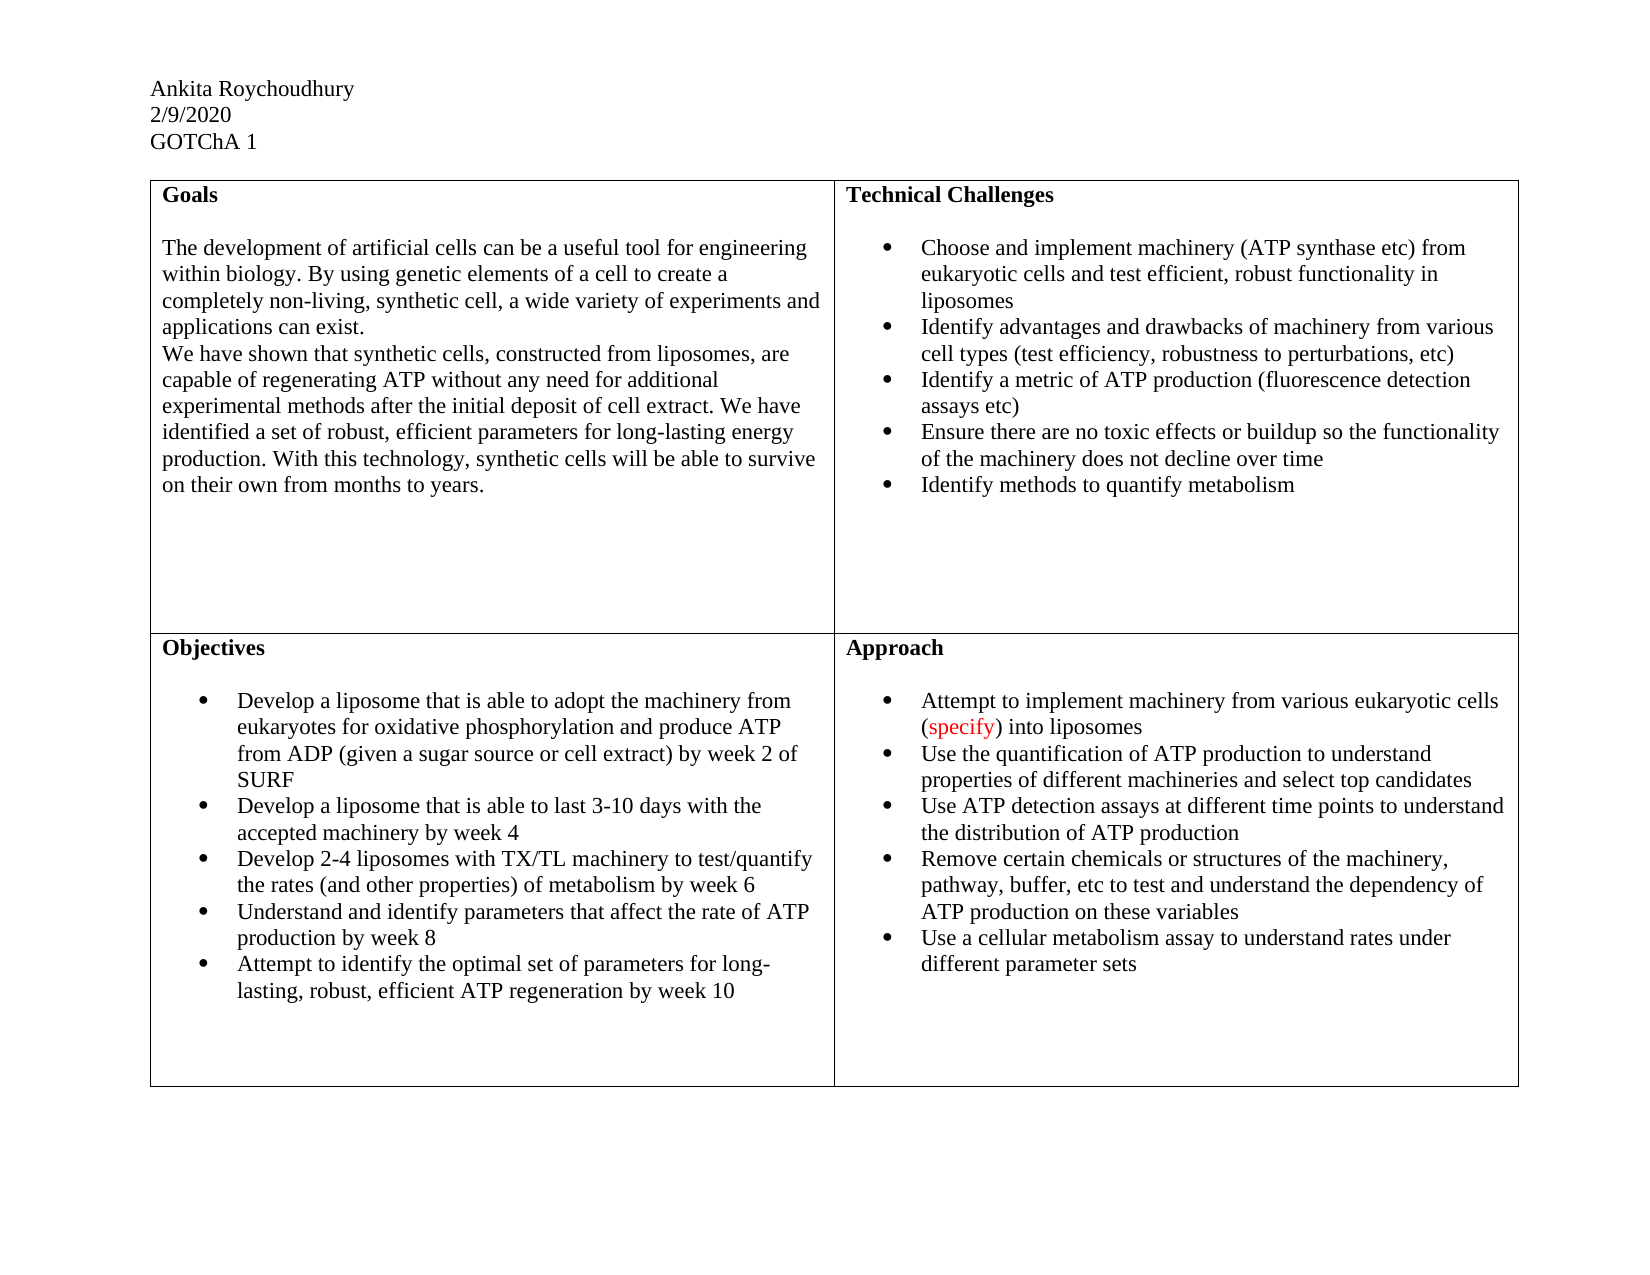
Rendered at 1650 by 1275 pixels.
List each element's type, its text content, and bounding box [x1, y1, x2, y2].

table_cell Objectives Develop a liposome that is able to adopt the machinery from eukaryotes for oxidative phosphorylation and produce ATP from ADP (given a sugar source or cell extract) by week 2 of SURF Develop a liposome that is able to last 3-10 days with the accepted machinery by week 4 Develop 2-4 liposomes with TX/TL machinery to test/quantify the rates (and other properties) of metabolism by week 6 Understand and identify parameters that affect the rate of ATP production by week 8 Attempt to identify the optimal set of parameters for long-lasting, robust, efficient ATP regeneration by week 10 [151, 634, 834, 1086]
table_cell Approach Attempt to implement machinery from various eukaryotic cells (specify) into liposomes Use the quantification of ATP production to understand properties of different machineries and select top candidates Use ATP detection assays at different time points to understand the distribution of ATP production Remove certain chemicals or structures of the machinery, pathway, buffer, etc to test and understand the dependency of ATP production on these variables Use a cellular metabolism assay to understand rates under different parameter sets [835, 634, 1518, 1086]
table_header Goals The development of artificial cells can be a useful tool for engineering within biology. By using genetic elements of a cell to create a completely non-living, synthetic cell, a wide variety of experiments and applications can exist. We have shown that synthetic cells, constructed from liposomes, are capable of regenerating ATP without any need for additional experimental methods after the initial deposit of cell extract. We have identified a set of robust, efficient parameters for long-lasting energy production. With this technology, synthetic cells will be able to survive on their own from months to years. [151, 181, 834, 633]
table_header Technical Challenges Choose and implement machinery (ATP synthase etc) from eukaryotic cells and test efficient, robust functionality in liposomes Identify advantages and drawbacks of machinery from various cell types (test efficiency, robustness to perturbations, etc) Identify a metric of ATP production (fluorescence detection assays etc) Ensure there are no toxic effects or buildup so the functionality of the machinery does not decline over time Identify methods to quantify metabolism [835, 181, 1518, 633]
